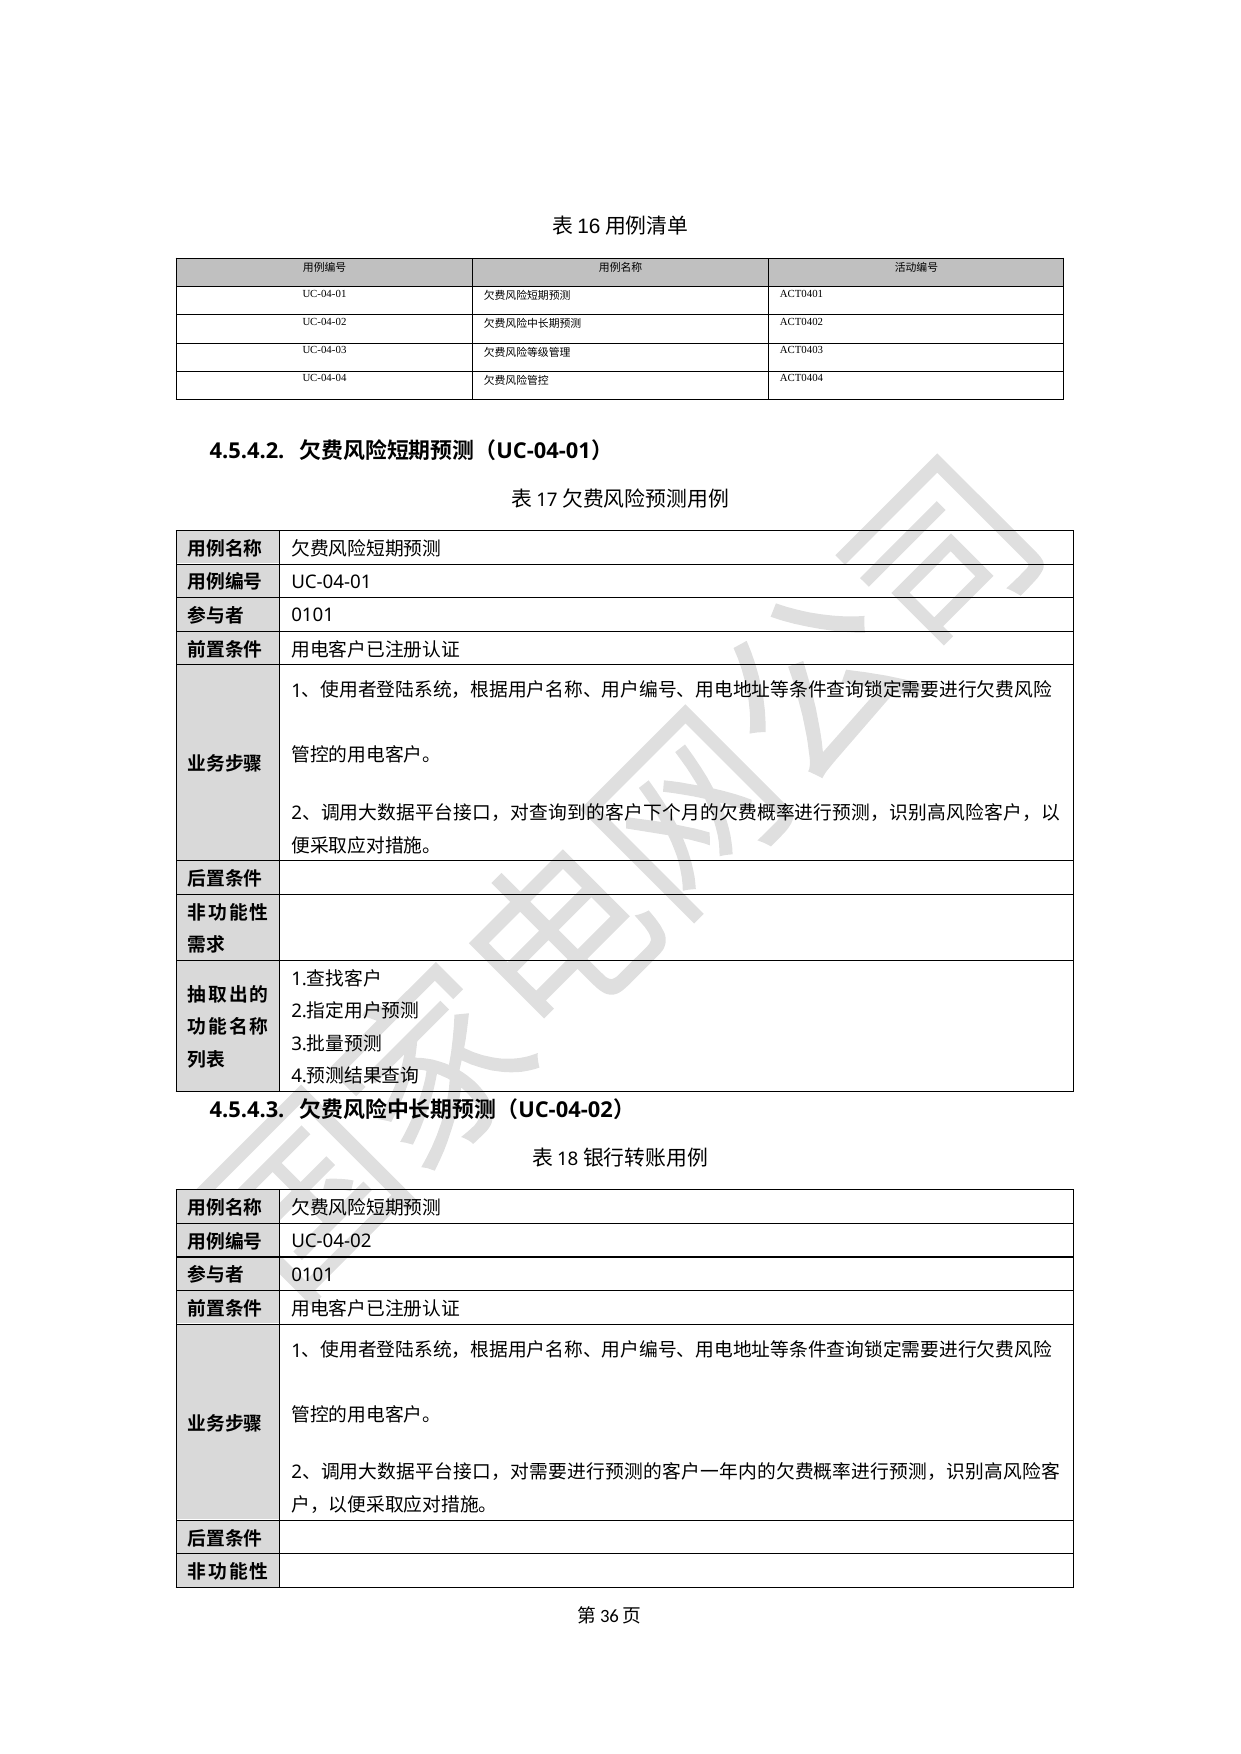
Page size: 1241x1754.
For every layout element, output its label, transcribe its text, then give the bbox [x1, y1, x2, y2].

subtitle 欠费风险中长期预测（UC-04-02） [209, 1092, 1031, 1124]
table_cell 用电客户已注册认证 [280, 1291, 1073, 1323]
table_cell 用例编号 [177, 1224, 279, 1256]
table_cell ACT0402 [769, 315, 1063, 342]
table_cell ACT0403 [769, 344, 1063, 371]
table_cell 欠费风险管控 [473, 372, 768, 399]
table_header 活动编号 [769, 259, 1063, 286]
table_cell 0101 [280, 1258, 1073, 1290]
table_cell 欠费风险中长期预测 [473, 315, 768, 342]
table_cell 参与者 [177, 598, 279, 631]
table_cell ACT0404 [769, 372, 1063, 399]
table_cell 参与者 [177, 1258, 279, 1290]
table_header 用例名称 [177, 1190, 279, 1223]
table_cell [280, 1554, 1073, 1587]
table_cell 业务步骤 [177, 665, 279, 860]
table_cell 后置条件 [177, 861, 279, 894]
table_cell 非功能性需求 [177, 1554, 279, 1587]
table_cell UC-04-01 [177, 287, 472, 314]
table_cell UC-04-02 [280, 1224, 1073, 1256]
table_cell UC-04-02 [177, 315, 472, 342]
table_cell 用电客户已注册认证 [280, 632, 1073, 664]
table_cell 前置条件 [177, 1291, 279, 1323]
table_cell UC-04-04 [177, 372, 472, 399]
table_cell 抽取出的功能名称列表 [177, 961, 279, 1091]
table_cell [280, 1521, 1073, 1553]
table_cell UC-04-03 [177, 344, 472, 371]
table_cell 欠费风险短期预测 [473, 287, 768, 314]
table_cell 0101 [280, 598, 1073, 631]
table_header 用例编号 [177, 259, 472, 286]
table_cell 后置条件 [177, 1521, 279, 1553]
table_cell 查找客户 指定用户预测 批量预测 预测结果查询 [280, 961, 1073, 1091]
table_cell 用例编号 [177, 565, 279, 597]
table_cell 1、使用者登陆系统，根据用户名称、用户编号、用电地址等条件查询锁定需要进行欠费风险管控的用电客户。 2、调用大数据平台接口，对需要进行预测的客户一年内的欠费概率进行预测，识别高风险客户，以便采取应对措施。 [280, 1325, 1073, 1519]
table_cell [280, 895, 1073, 960]
table_header 用例名称 [177, 531, 279, 563]
table_header 用例名称 [473, 259, 768, 286]
table_cell 1、使用者登陆系统，根据用户名称、用户编号、用电地址等条件查询锁定需要进行欠费风险管控的用电客户。 2、调用大数据平台接口，对查询到的客户下个月的欠费概率进行预测，识别高风险客户，以便采取应对措施。 [280, 665, 1073, 860]
table_cell 非功能性需求 [177, 895, 279, 960]
subtitle 欠费风险短期预测（UC-04-01） [209, 432, 1031, 465]
table_cell [280, 861, 1073, 894]
table_cell UC-04-01 [280, 565, 1073, 597]
table_cell ACT0401 [769, 287, 1063, 314]
table_header 欠费风险短期预测 [280, 531, 1073, 563]
table_header 欠费风险短期预测 [280, 1190, 1073, 1223]
table_cell 业务步骤 [177, 1325, 279, 1519]
table_cell 前置条件 [177, 632, 279, 664]
table_cell 欠费风险等级管理 [473, 344, 768, 371]
